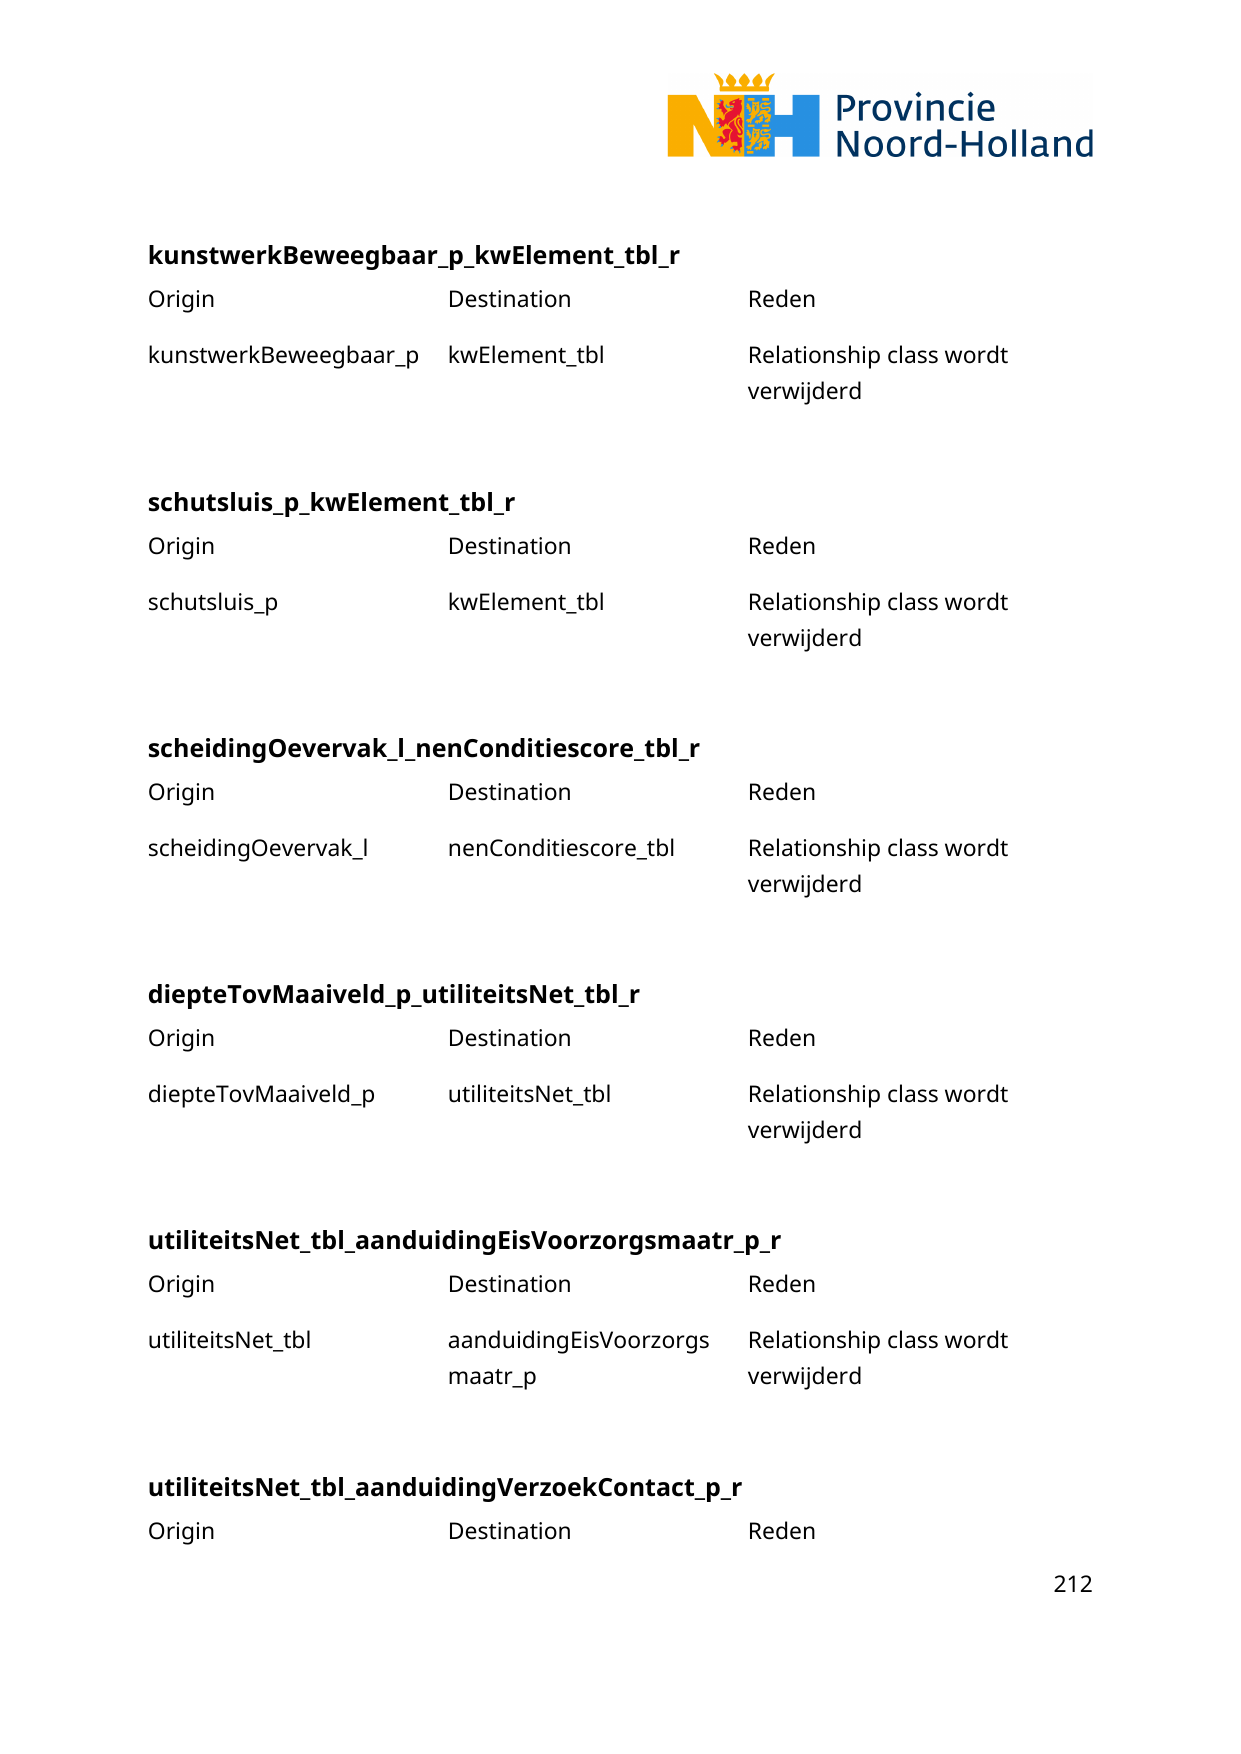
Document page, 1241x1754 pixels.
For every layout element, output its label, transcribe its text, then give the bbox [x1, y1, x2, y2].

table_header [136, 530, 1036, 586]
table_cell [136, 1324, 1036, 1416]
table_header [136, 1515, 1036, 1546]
subtitle scheidingOevervak_l_nenConditiescore_tbl_r [148, 731, 1093, 764]
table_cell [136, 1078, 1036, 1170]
subtitle utiliteitsNet_tbl_aanduidingVerzoekContact_p_r [148, 1469, 1093, 1503]
subtitle diepteTovMaaiveld_p_utiliteitsNet_tbl_r [148, 977, 1093, 1011]
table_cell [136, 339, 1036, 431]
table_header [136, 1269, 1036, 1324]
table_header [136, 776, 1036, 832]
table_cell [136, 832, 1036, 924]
subtitle schutsluis_p_kwElement_tbl_r [148, 484, 1093, 518]
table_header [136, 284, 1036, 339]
picture [667, 73, 1093, 157]
subtitle utiliteitsNet_tbl_aanduidingEisVoorzorgsmaatr_p_r [148, 1223, 1093, 1257]
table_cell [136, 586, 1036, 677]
subtitle kunstwerkBeweegbaar_p_kwElement_tbl_r [148, 238, 1093, 272]
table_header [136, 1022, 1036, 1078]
